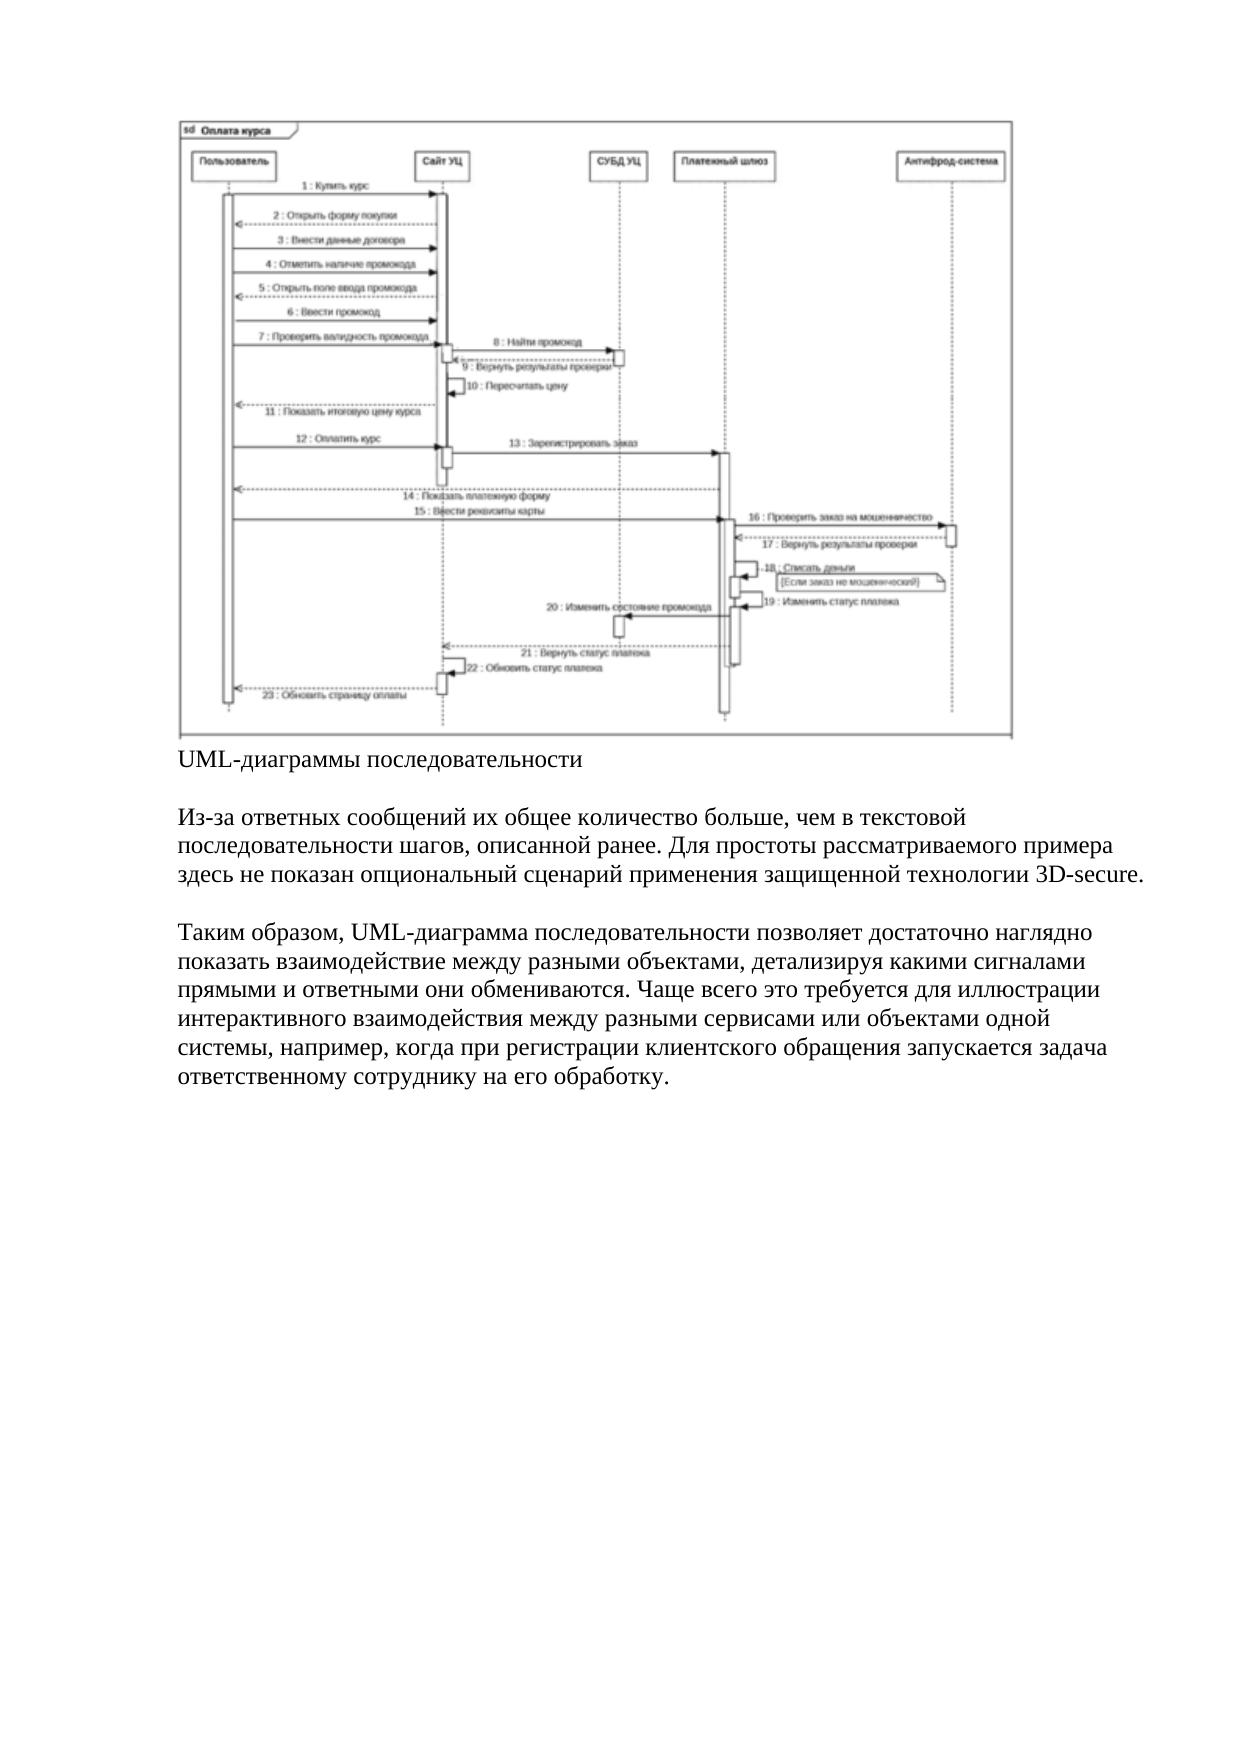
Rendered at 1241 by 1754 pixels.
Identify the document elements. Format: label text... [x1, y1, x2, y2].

picture [177, 118, 1021, 744]
text Из-за ответных сообщений их общее количество больше, чем в текстовой последовательности шагов, описанной ранее. Для простоты рассматриваемого примера здесь не показан опциональный сценарий применения защищенной технологии 3D-secure. [177, 802, 1152, 888]
text Таким образом, UML-диаграмма последовательности позволяет достаточно наглядно показать взаимодействие между разными объектами, детализируя какими сигналами прямыми и ответными они обмениваются. Чаще всего это требуется для иллюстрации интерактивного взаимодействия между разными сервисами или объектами одной системы, например, когда при регистрации клиентского обращения запускается задача ответственному сотруднику на его обработку. [177, 917, 1152, 1089]
